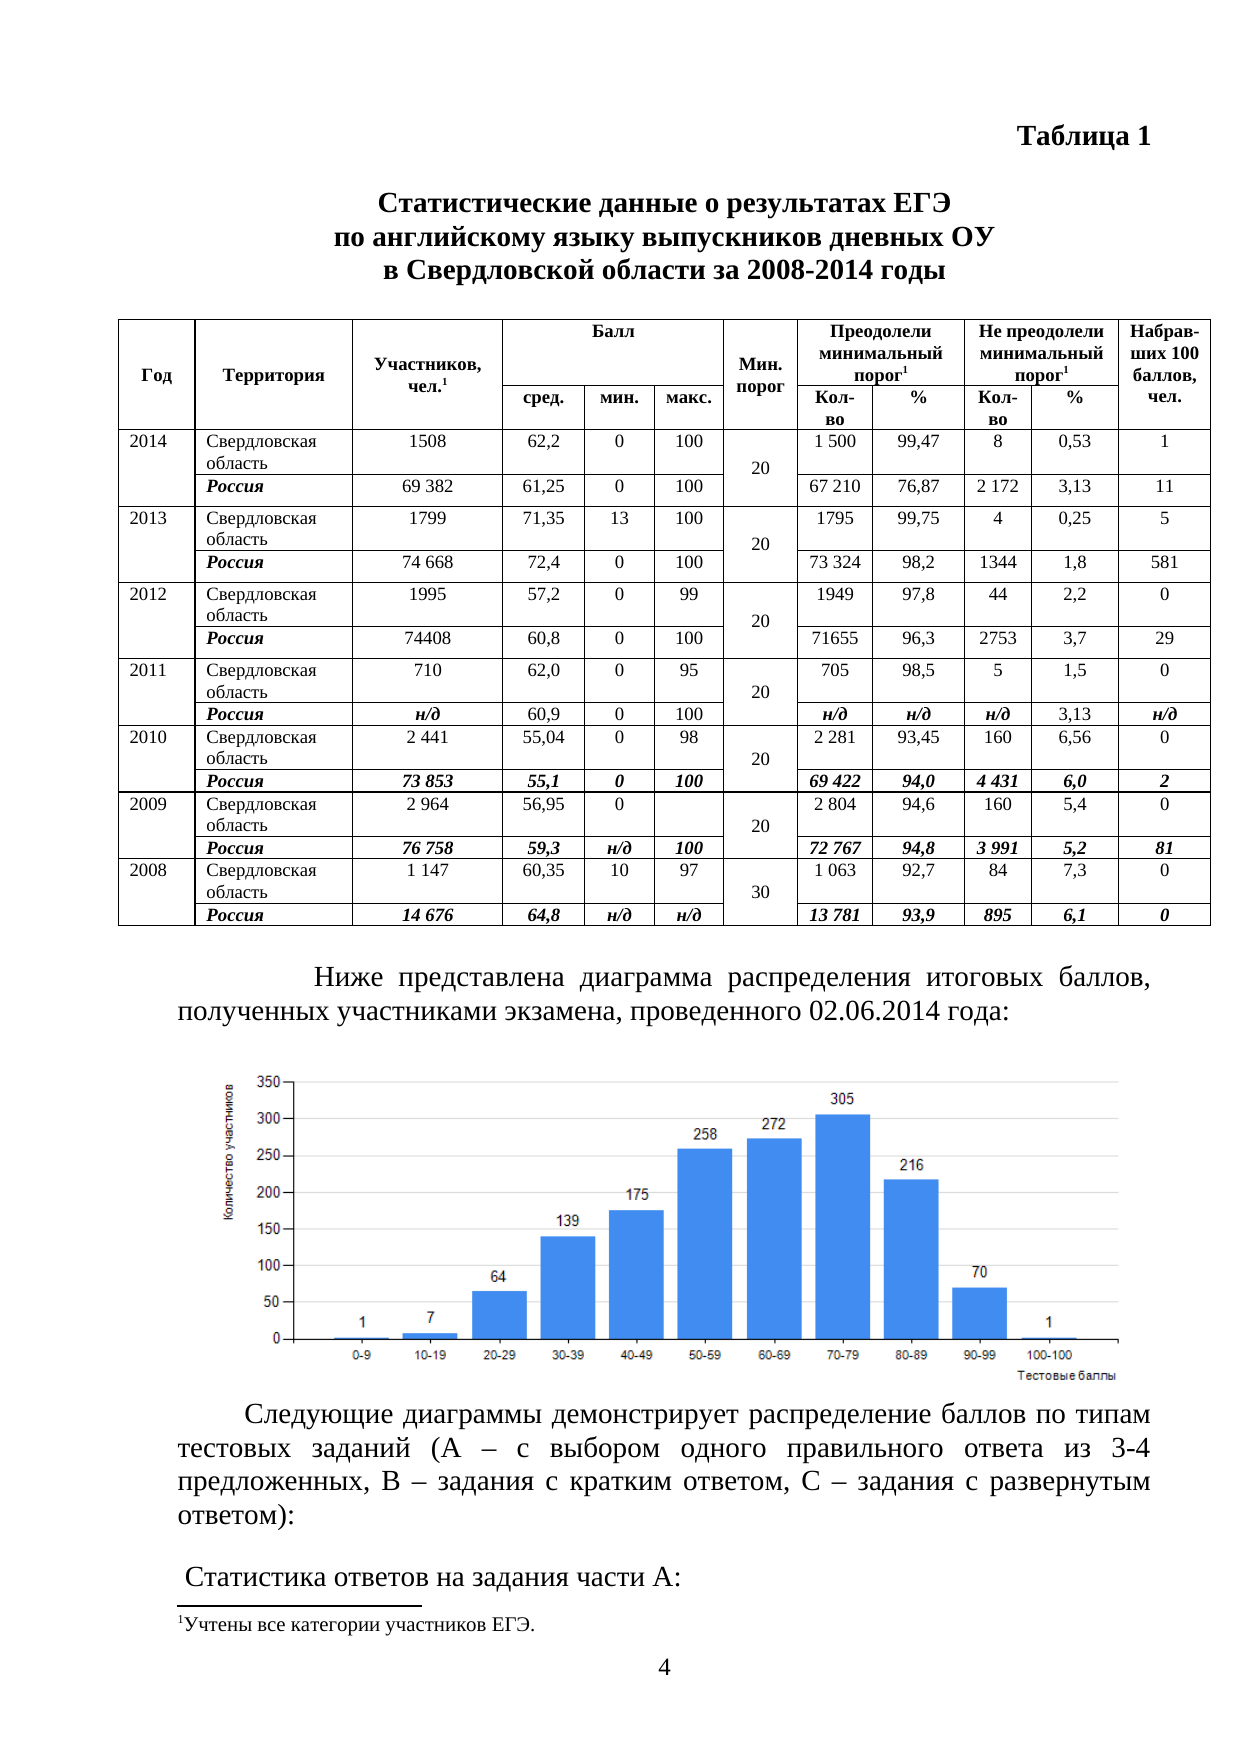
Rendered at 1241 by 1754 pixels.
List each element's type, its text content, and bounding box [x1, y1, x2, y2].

table_cell 81 [1119, 837, 1210, 858]
table_cell 2012 [119, 583, 194, 658]
table_header Не преодолели минимальный порог1 [965, 320, 1118, 385]
text по английскому языку выпускников дневных ОУ [177, 219, 1152, 252]
table_cell 62,0 [503, 659, 584, 702]
table_cell 0 [585, 703, 654, 725]
table_cell 5,4 [1032, 793, 1118, 836]
table_cell 0 [1119, 583, 1210, 626]
table_cell 895 [965, 904, 1031, 925]
table_cell 20 [724, 726, 797, 791]
table_cell 0 [1119, 904, 1210, 925]
table_cell Свердловская область [196, 583, 352, 626]
table_cell 6,56 [1032, 726, 1118, 769]
table_cell 0 [1119, 793, 1210, 836]
table_cell 93,9 [873, 904, 964, 925]
table_cell 160 [965, 726, 1031, 769]
table_cell 72 767 [798, 837, 872, 858]
table_cell 98,2 [873, 551, 964, 582]
table_cell 61,25 [503, 475, 584, 506]
table_header Территория [196, 320, 352, 429]
table_cell 2014 [119, 430, 194, 506]
table_cell 7,3 [1032, 859, 1118, 902]
table_cell Россия [196, 837, 352, 858]
table_header Набрав-ших 100 баллов, чел. [1119, 320, 1210, 429]
table_cell Россия [196, 551, 352, 582]
table_cell 99,75 [873, 507, 964, 550]
table_cell 67 210 [798, 475, 872, 506]
table_cell 2013 [119, 507, 194, 582]
table_cell н/д [873, 703, 964, 725]
table_cell 100 [655, 507, 723, 550]
table_cell 13 [585, 507, 654, 550]
table_cell 1344 [965, 551, 1031, 582]
table_cell 3 991 [965, 837, 1031, 858]
table_cell Россия [196, 770, 352, 791]
table_cell 1799 [353, 507, 502, 550]
table_cell 1949 [798, 583, 872, 626]
table_cell 2 281 [798, 726, 872, 769]
table_cell 92,7 [873, 859, 964, 902]
table_cell н/д [585, 837, 654, 858]
table_cell 1 147 [353, 859, 502, 902]
table_cell 0 [585, 793, 654, 836]
table_cell 97,8 [873, 583, 964, 626]
table_cell Свердловская область [196, 859, 352, 902]
table_cell % [1032, 386, 1118, 429]
table_cell 13 781 [798, 904, 872, 925]
table_cell 0 [585, 659, 654, 702]
table_cell 30 [724, 859, 797, 925]
table_cell 20 [724, 430, 797, 506]
table_cell 0 [585, 627, 654, 658]
table_cell 72,4 [503, 551, 584, 582]
table_cell н/д [1119, 703, 1210, 725]
table_cell 2008 [119, 859, 194, 925]
table_cell 55,04 [503, 726, 584, 769]
table_cell 0 [585, 583, 654, 626]
text Статистические данные о результатах ЕГЭ [177, 185, 1152, 219]
table_cell 1 500 [798, 430, 872, 473]
table_cell 100 [655, 837, 723, 858]
table_cell 94,0 [873, 770, 964, 791]
table_cell 2011 [119, 659, 194, 725]
table_cell 96,3 [873, 627, 964, 658]
table_cell 60,8 [503, 627, 584, 658]
table_header Год [119, 320, 194, 429]
table_cell Россия [196, 703, 352, 725]
table_cell 4 [965, 507, 1031, 550]
text Ниже представлена диаграмма распределения итоговых баллов, полученных участниками экзамена, проведенного 02.06.2014 года: [177, 959, 1152, 1027]
table_cell 100 [655, 627, 723, 658]
table_cell макс. [655, 386, 723, 429]
table_cell 59,3 [503, 837, 584, 858]
table_cell 99,47 [873, 430, 964, 473]
table_cell 0 [585, 726, 654, 769]
table_cell 0 [585, 770, 654, 791]
table_cell Свердловская область [196, 726, 352, 769]
table_cell Свердловская область [196, 430, 352, 473]
table_cell 5 [965, 659, 1031, 702]
table_cell 100 [655, 703, 723, 725]
table_cell 55,1 [503, 770, 584, 791]
table_header Балл [503, 320, 723, 385]
table_cell н/д [353, 703, 502, 725]
table_cell 94,6 [873, 793, 964, 836]
table_cell 100 [655, 430, 723, 473]
table_cell 20 [724, 659, 797, 725]
table_cell 8 [965, 430, 1031, 473]
table_cell 73 853 [353, 770, 502, 791]
table_cell 2 172 [965, 475, 1031, 506]
table_cell 20 [724, 793, 797, 858]
table_cell 100 [655, 770, 723, 791]
table_cell Кол-во [798, 386, 872, 429]
table_cell 0,53 [1032, 430, 1118, 473]
text Следующие диаграммы демонстрирует распределение баллов по типам тестовых заданий (А – с выбором одного правильного ответа из 3-4 предложенных, В – задания с кратким ответом, С – задания с развернутым ответом): [177, 1396, 1152, 1530]
table_cell 84 [965, 859, 1031, 902]
table_cell 95 [655, 659, 723, 702]
table_cell 0 [1119, 859, 1210, 902]
table_header Участников, чел. [353, 320, 502, 429]
table_cell 710 [353, 659, 502, 702]
table_header Преодолели минимальный порог1 [798, 320, 964, 385]
table_cell 1 [1119, 430, 1210, 473]
table_cell [655, 793, 723, 836]
table_cell 71,35 [503, 507, 584, 550]
table_cell 57,2 [503, 583, 584, 626]
table_cell н/д [798, 703, 872, 725]
table_cell 5 [1119, 507, 1210, 550]
table_cell 1795 [798, 507, 872, 550]
table_cell 74408 [353, 627, 502, 658]
table_cell 94,8 [873, 837, 964, 858]
table_cell 60,9 [503, 703, 584, 725]
table_cell Свердловская область [196, 507, 352, 550]
table_cell 62,2 [503, 430, 584, 473]
table_cell н/д [965, 703, 1031, 725]
text в Свердловской области за 2008-2014 годы [177, 252, 1152, 286]
table_cell 98 [655, 726, 723, 769]
table_cell 0 [585, 430, 654, 473]
table_cell 100 [655, 475, 723, 506]
table_cell 69 382 [353, 475, 502, 506]
text Таблица 1 [177, 118, 1152, 152]
table_cell н/д [655, 904, 723, 925]
table_cell 73 324 [798, 551, 872, 582]
table_cell 0,25 [1032, 507, 1118, 550]
table_cell 0 [1119, 659, 1210, 702]
table_cell Свердловская область [196, 659, 352, 702]
table_cell 581 [1119, 551, 1210, 582]
table_cell 1508 [353, 430, 502, 473]
table_cell 99 [655, 583, 723, 626]
table_cell 3,13 [1032, 703, 1118, 725]
table_cell мин. [585, 386, 654, 429]
table_cell 0 [1119, 726, 1210, 769]
table_cell 14 676 [353, 904, 502, 925]
table_cell 76 758 [353, 837, 502, 858]
table_cell 1,5 [1032, 659, 1118, 702]
table_cell 44 [965, 583, 1031, 626]
table_cell 160 [965, 793, 1031, 836]
table_cell 3,13 [1032, 475, 1118, 506]
table_cell 1,8 [1032, 551, 1118, 582]
table_cell 100 [655, 551, 723, 582]
table_cell 2 441 [353, 726, 502, 769]
table_cell 11 [1119, 475, 1210, 506]
table_cell 20 [724, 507, 797, 582]
table_cell 69 422 [798, 770, 872, 791]
table_cell 64,8 [503, 904, 584, 925]
table_cell 2009 [119, 793, 194, 858]
table_cell 74 668 [353, 551, 502, 582]
table_cell 5,2 [1032, 837, 1118, 858]
table_cell 10 [585, 859, 654, 902]
table_cell н/д [585, 904, 654, 925]
table_cell Россия [196, 475, 352, 506]
table_cell 29 [1119, 627, 1210, 658]
table_cell 98,5 [873, 659, 964, 702]
table_cell 2 804 [798, 793, 872, 836]
text Статистика ответов на задания части А: [177, 1559, 1152, 1593]
table_cell 2 [1119, 770, 1210, 791]
table_cell 705 [798, 659, 872, 702]
table_cell 56,95 [503, 793, 584, 836]
table_cell Россия [196, 904, 352, 925]
table_cell 20 [724, 583, 797, 658]
table_cell 2010 [119, 726, 194, 791]
table_cell Кол-во [965, 386, 1031, 429]
table_cell 60,35 [503, 859, 584, 902]
table_cell 6,0 [1032, 770, 1118, 791]
table_cell 1995 [353, 583, 502, 626]
table_cell 0 [585, 475, 654, 506]
table_cell 2753 [965, 627, 1031, 658]
table_cell Свердловская область [196, 793, 352, 836]
table_cell % [873, 386, 964, 429]
table_cell 2,2 [1032, 583, 1118, 626]
table_cell 3,7 [1032, 627, 1118, 658]
table_cell сред. [503, 386, 584, 429]
table_cell 0 [585, 551, 654, 582]
table_header Мин. порог [724, 320, 797, 429]
table_cell 97 [655, 859, 723, 902]
table_cell 93,45 [873, 726, 964, 769]
table_cell 6,1 [1032, 904, 1118, 925]
table_cell 71655 [798, 627, 872, 658]
table_cell 2 964 [353, 793, 502, 836]
table_cell 1 063 [798, 859, 872, 902]
table_cell Россия [196, 627, 352, 658]
table_cell 4 431 [965, 770, 1031, 791]
table_cell 76,87 [873, 475, 964, 506]
